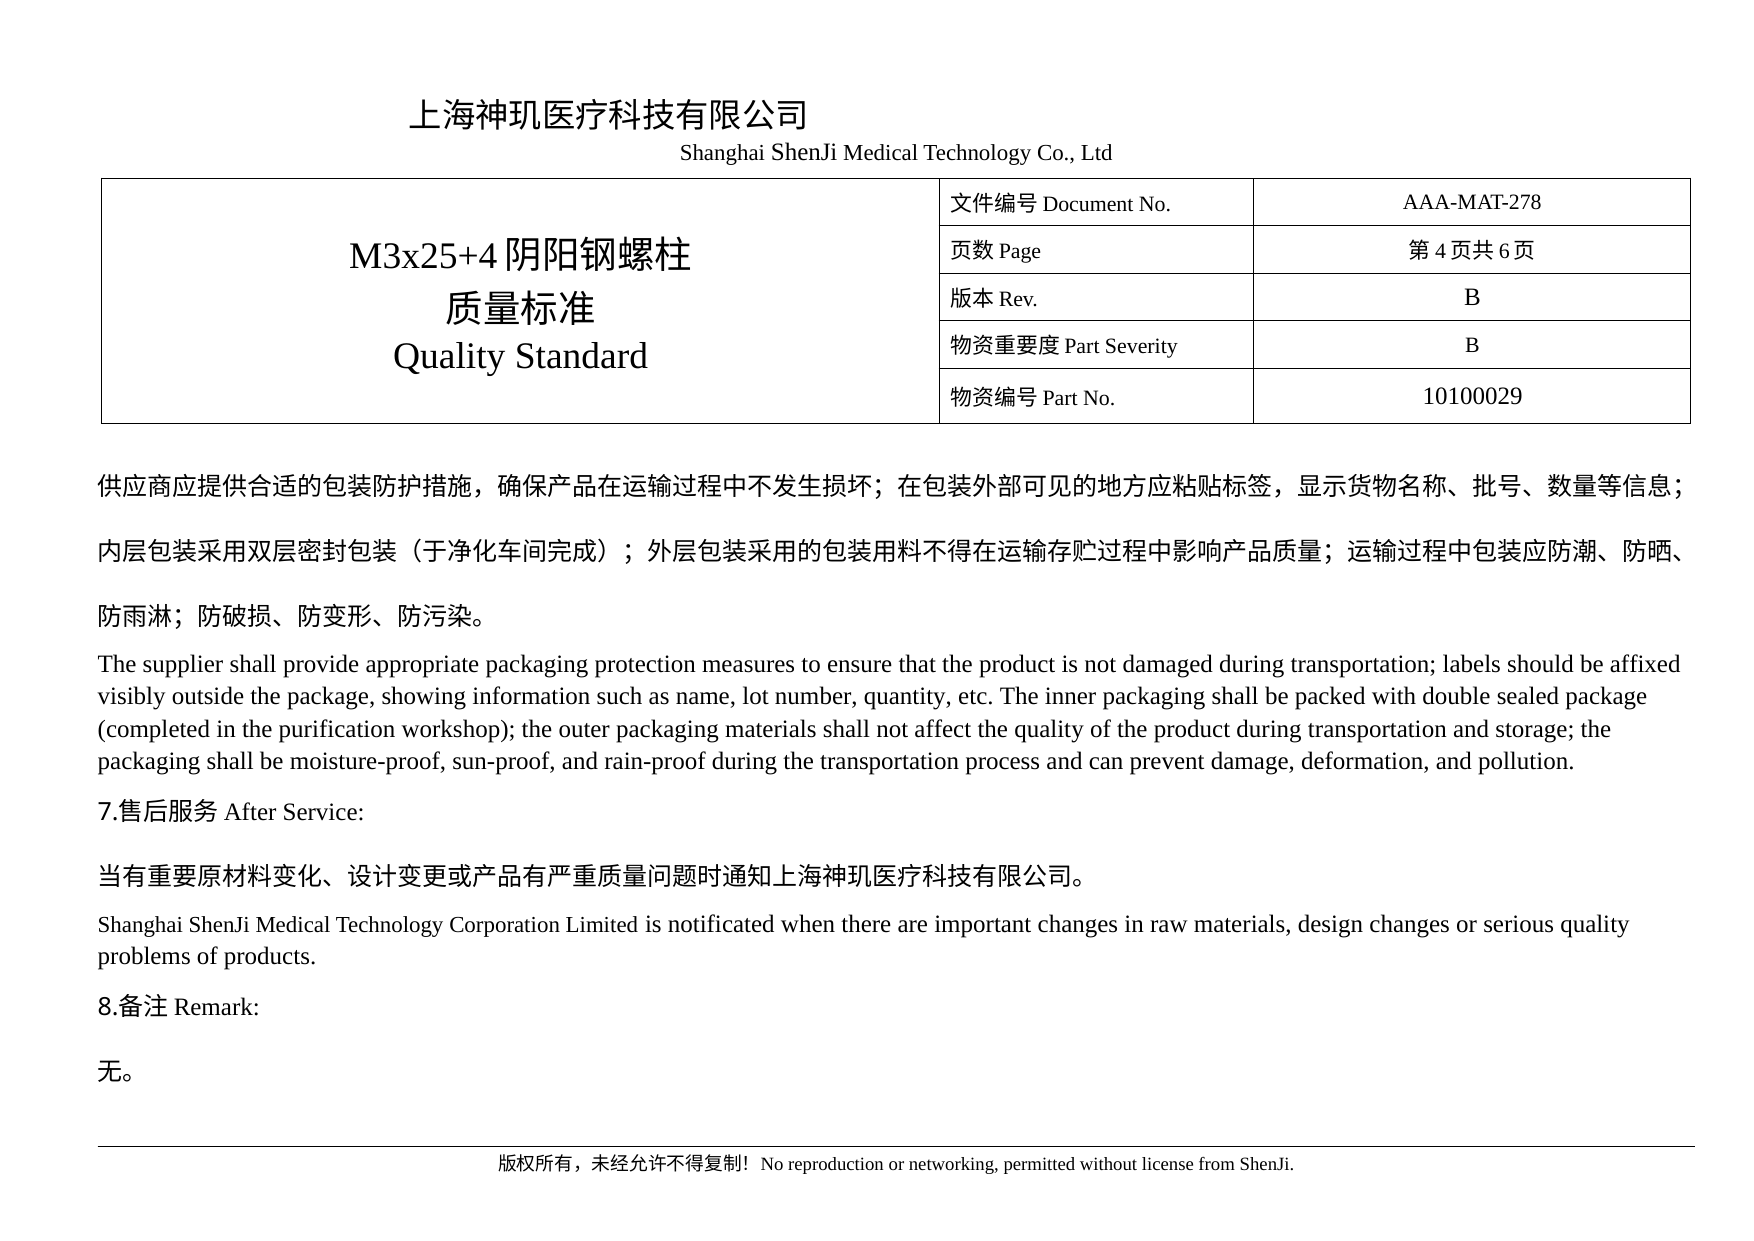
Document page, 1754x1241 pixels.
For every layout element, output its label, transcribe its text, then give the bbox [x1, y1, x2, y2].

text Shanghai ShenJi Medical Technology Corporation Limited is notificated when there are important changes in raw materials, design changes or serious quality problems of products. [97, 907, 1695, 972]
text 8.备注Remark: [97, 972, 1681, 1037]
text 无。 [97, 1037, 1711, 1102]
text 当有重要原材料变化、设计变更或产品有严重质量问题时通知上海神玑医疗科技有限公司。 [97, 842, 1711, 907]
text The supplier shall provide appropriate packaging protection measures to ensure that the product is not damaged during transportation; labels should be affixed visibly outside the package, showing information such as name, lot number, quantity, etc. The inner packaging shall be packed with double sealed package (completed in the purification workshop); the outer packaging materials shall not affect the quality of the product during transportation and storage; the packaging shall be moisture-proof, sun-proof, and rain-proof during the transportation process and can prevent damage, deformation, and pollution. [97, 647, 1695, 777]
text 7.售后服务After Service: [97, 777, 1681, 842]
text 供应商应提供合适的包装防护措施，确保产品在运输过程中不发生损坏；在包装外部可见的地方应粘贴标签，显示货物名称、批号、数量等信息；内层包装采用双层密封包装（于净化车间完成）；外层包装采用的包装用料不得在运输存贮过程中影响产品质量；运输过程中包装应防潮、防晒、防雨淋；防破损、防变形、防污染。 [97, 452, 1695, 647]
